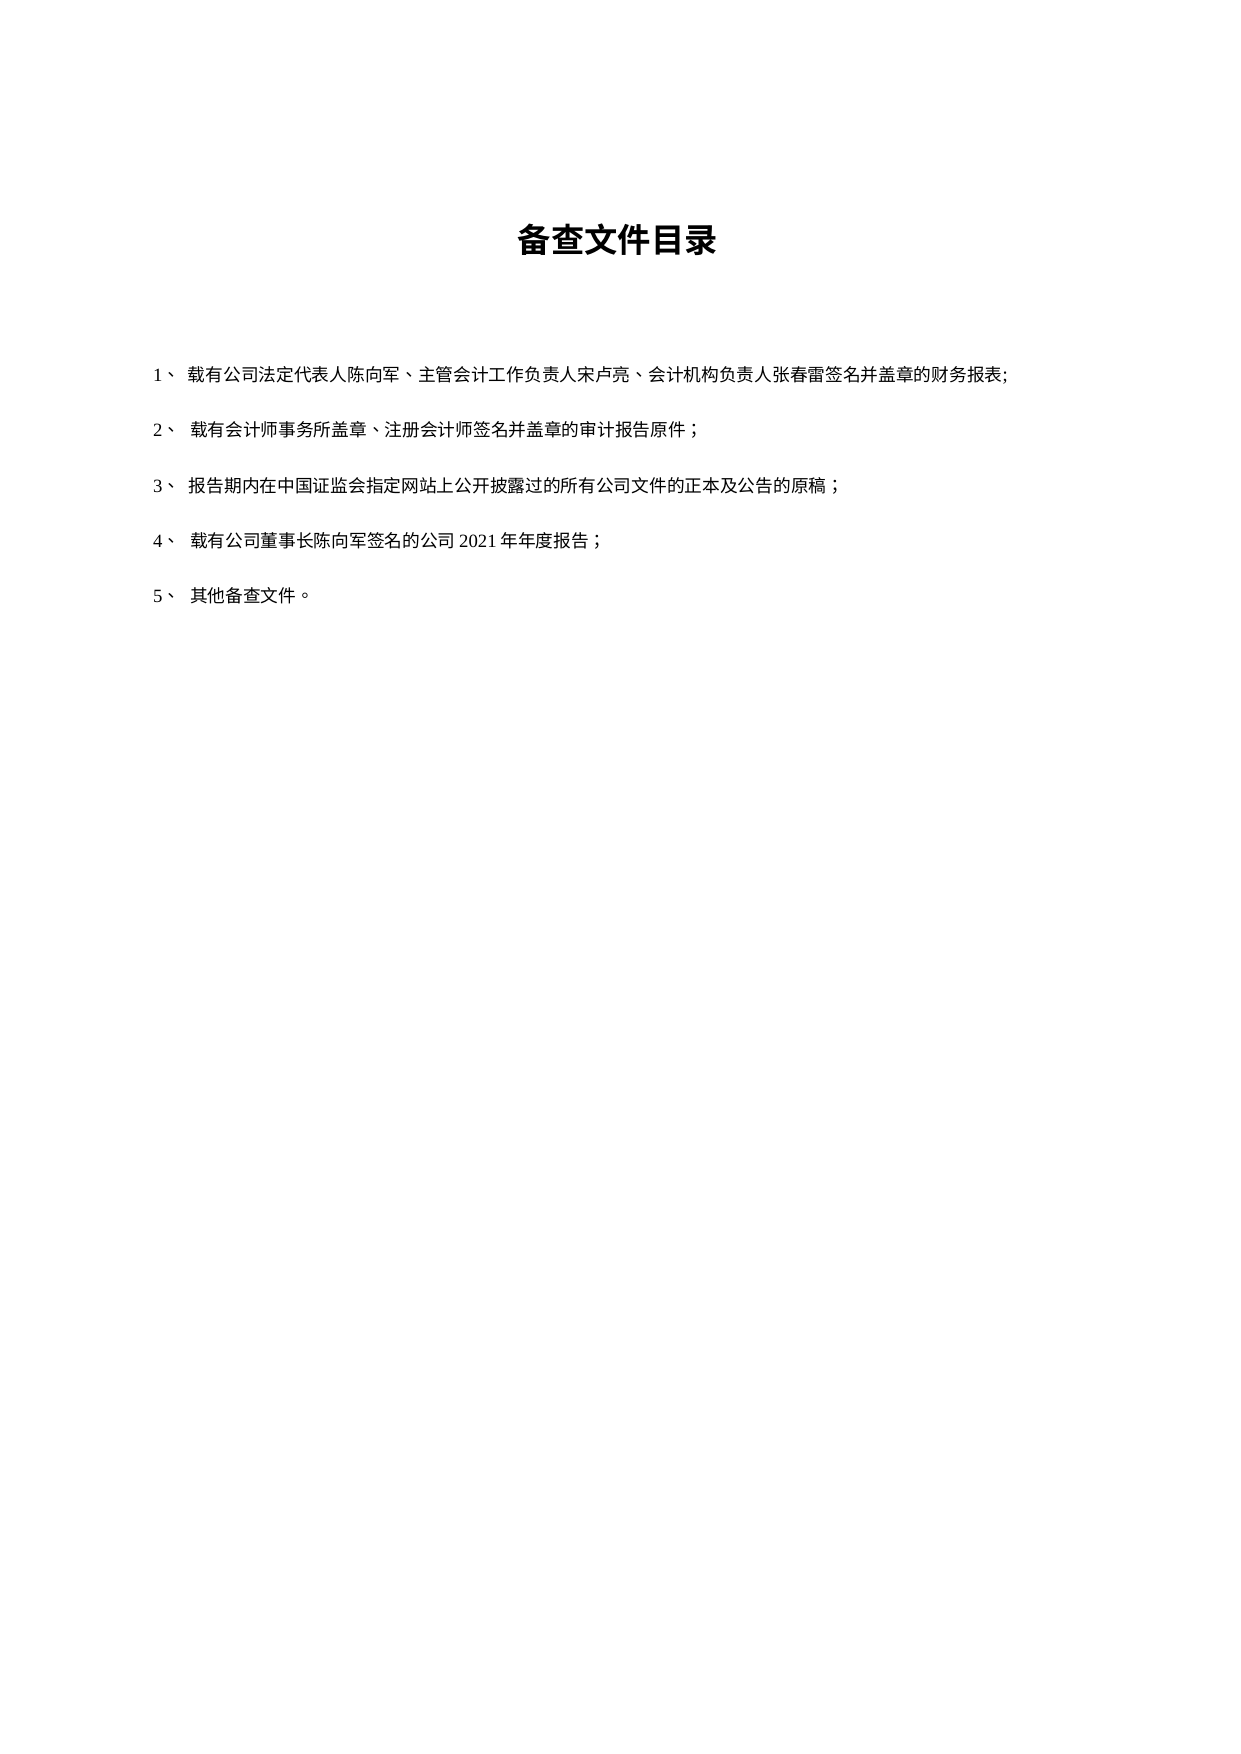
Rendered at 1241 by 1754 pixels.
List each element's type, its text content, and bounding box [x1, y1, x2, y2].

text 2、 载有会计师事务所盖章、注册会计师签名并盖章的审计报告原件； [113, 418, 1122, 442]
text 1、 载有公司法定代表人陈向军、主管会计工作负责人宋卢亮、会计机构负责人张春雷签名并盖章的财务报表; [113, 362, 1122, 386]
text 4、 载有公司董事长陈向军签名的公司2021年年度报告； [113, 528, 1122, 553]
text 备查文件目录 [113, 217, 1122, 262]
text 5、 其他备查文件。 [113, 584, 1122, 608]
text 3、 报告期内在中国证监会指定网站上公开披露过的所有公司文件的正本及公告的原稿； [113, 473, 1122, 497]
